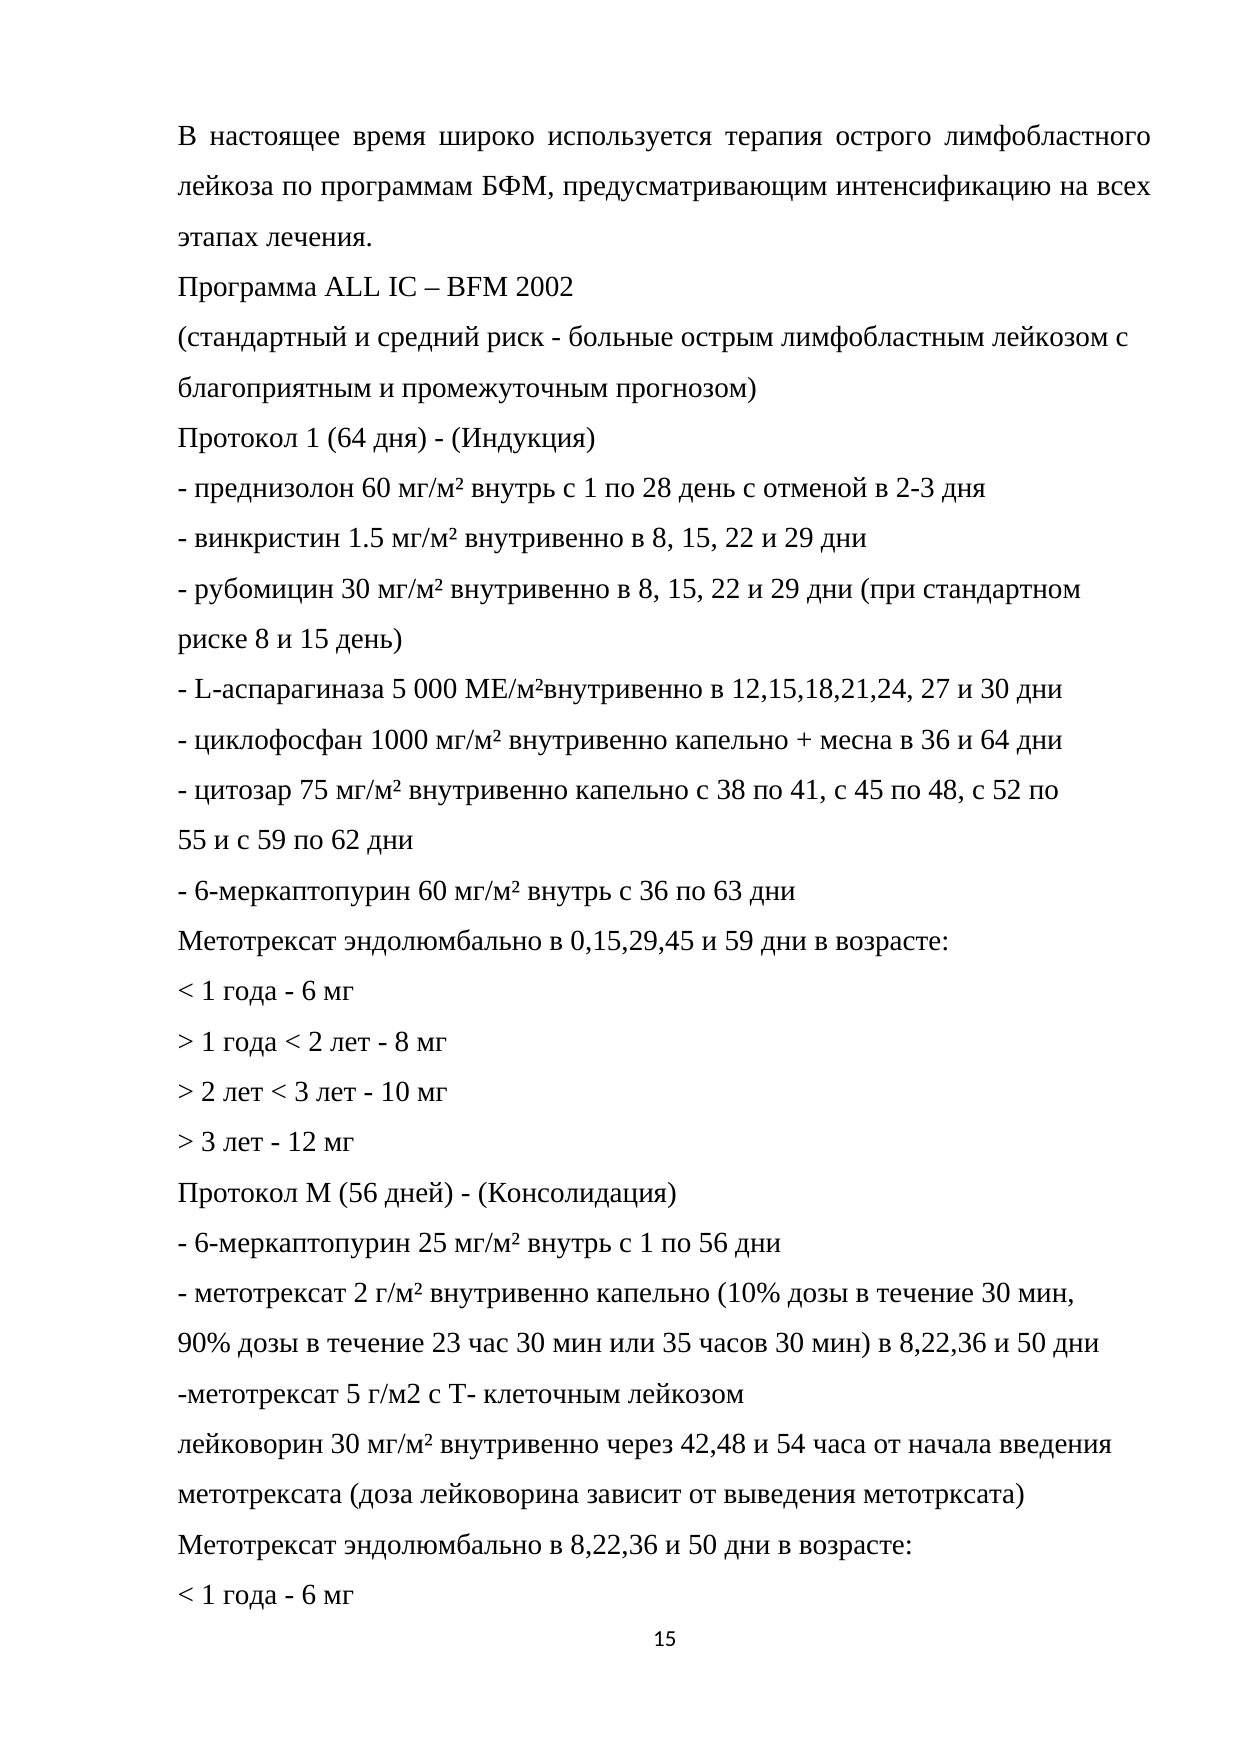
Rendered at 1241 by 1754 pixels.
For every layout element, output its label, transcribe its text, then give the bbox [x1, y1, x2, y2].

text Метотрексат эндолюмбально в 0,15,29,45 и 59 дни в возрасте: [177, 923, 1152, 957]
text риске 8 и 15 день) [177, 621, 1152, 655]
text 55 и с 59 по 62 дни [177, 822, 1152, 856]
text - 6-меркаптопурин 60 мг/м² внутрь с 36 по 63 дни [177, 873, 1152, 906]
text > 1 года < 2 лет - 8 мг [177, 1024, 1152, 1057]
text - рубомицин 30 мг/м² внутривенно в 8, 15, 22 и 29 дни (при стандартном [177, 571, 1152, 604]
text - цитозар 75 мг/м² внутривенно капельно с 38 по 41, с 45 по 48, с 52 по [177, 772, 1152, 806]
text - L-аспарагиназа 5 000 МЕ/м²внутривенно в 12,15,18,21,24, 27 и 30 дни [177, 672, 1152, 705]
text > 3 лет - 12 мг [177, 1124, 1152, 1158]
text В настоящее время широко используется терапия острого лимфобластного лейкоза по программам БФМ, предусматривающим интенсификацию на всех этапах лечения. [177, 118, 1152, 252]
text - циклофосфан 1000 мг/м² внутривенно капельно + месна в 36 и 64 дни [177, 722, 1152, 755]
text < 1 года - 6 мг [177, 1577, 1152, 1611]
text благоприятным и промежуточным прогнозом) [177, 370, 1152, 403]
text - 6-меркаптопурин 25 мг/м² внутрь с 1 по 56 дни [177, 1225, 1152, 1258]
text метотрексата (доза лейковорина зависит от выведения метотрксата) [177, 1477, 1152, 1510]
text - винкристин 1.5 мг/м² внутривенно в 8, 15, 22 и 29 дни [177, 521, 1152, 554]
text > 2 лет < 3 лет - 10 мг [177, 1074, 1152, 1108]
text Метотрексат эндолюмбально в 8,22,36 и 50 дни в возрасте: [177, 1527, 1152, 1560]
text 90% дозы в течение 23 час 30 мин или 35 часов 30 мин) в 8,22,36 и 50 дни [177, 1326, 1152, 1359]
text Программа ALL IC – BFM 2002 [177, 269, 1152, 303]
text - метотрексат 2 г/м² внутривенно капельно (10% дозы в течение 30 мин, [177, 1275, 1152, 1309]
text < 1 года - 6 мг [177, 973, 1152, 1007]
text лейковорин 30 мг/м² внутривенно через 42,48 и 54 часа от начала введения [177, 1426, 1152, 1460]
text Протокол М (56 дней) - (Консолидация) [177, 1175, 1152, 1208]
text - преднизолон 60 мг/м² внутрь с 1 по 28 день с отменой в 2-3 дня [177, 470, 1152, 504]
text -метотрексат 5 г/м2 с Т- клеточным лейкозом [177, 1376, 1152, 1409]
text Протокол 1 (64 дня) - (Индукция) [177, 420, 1152, 453]
text (стандартный и средний риск - больные острым лимфобластным лейкозом с [177, 319, 1152, 353]
